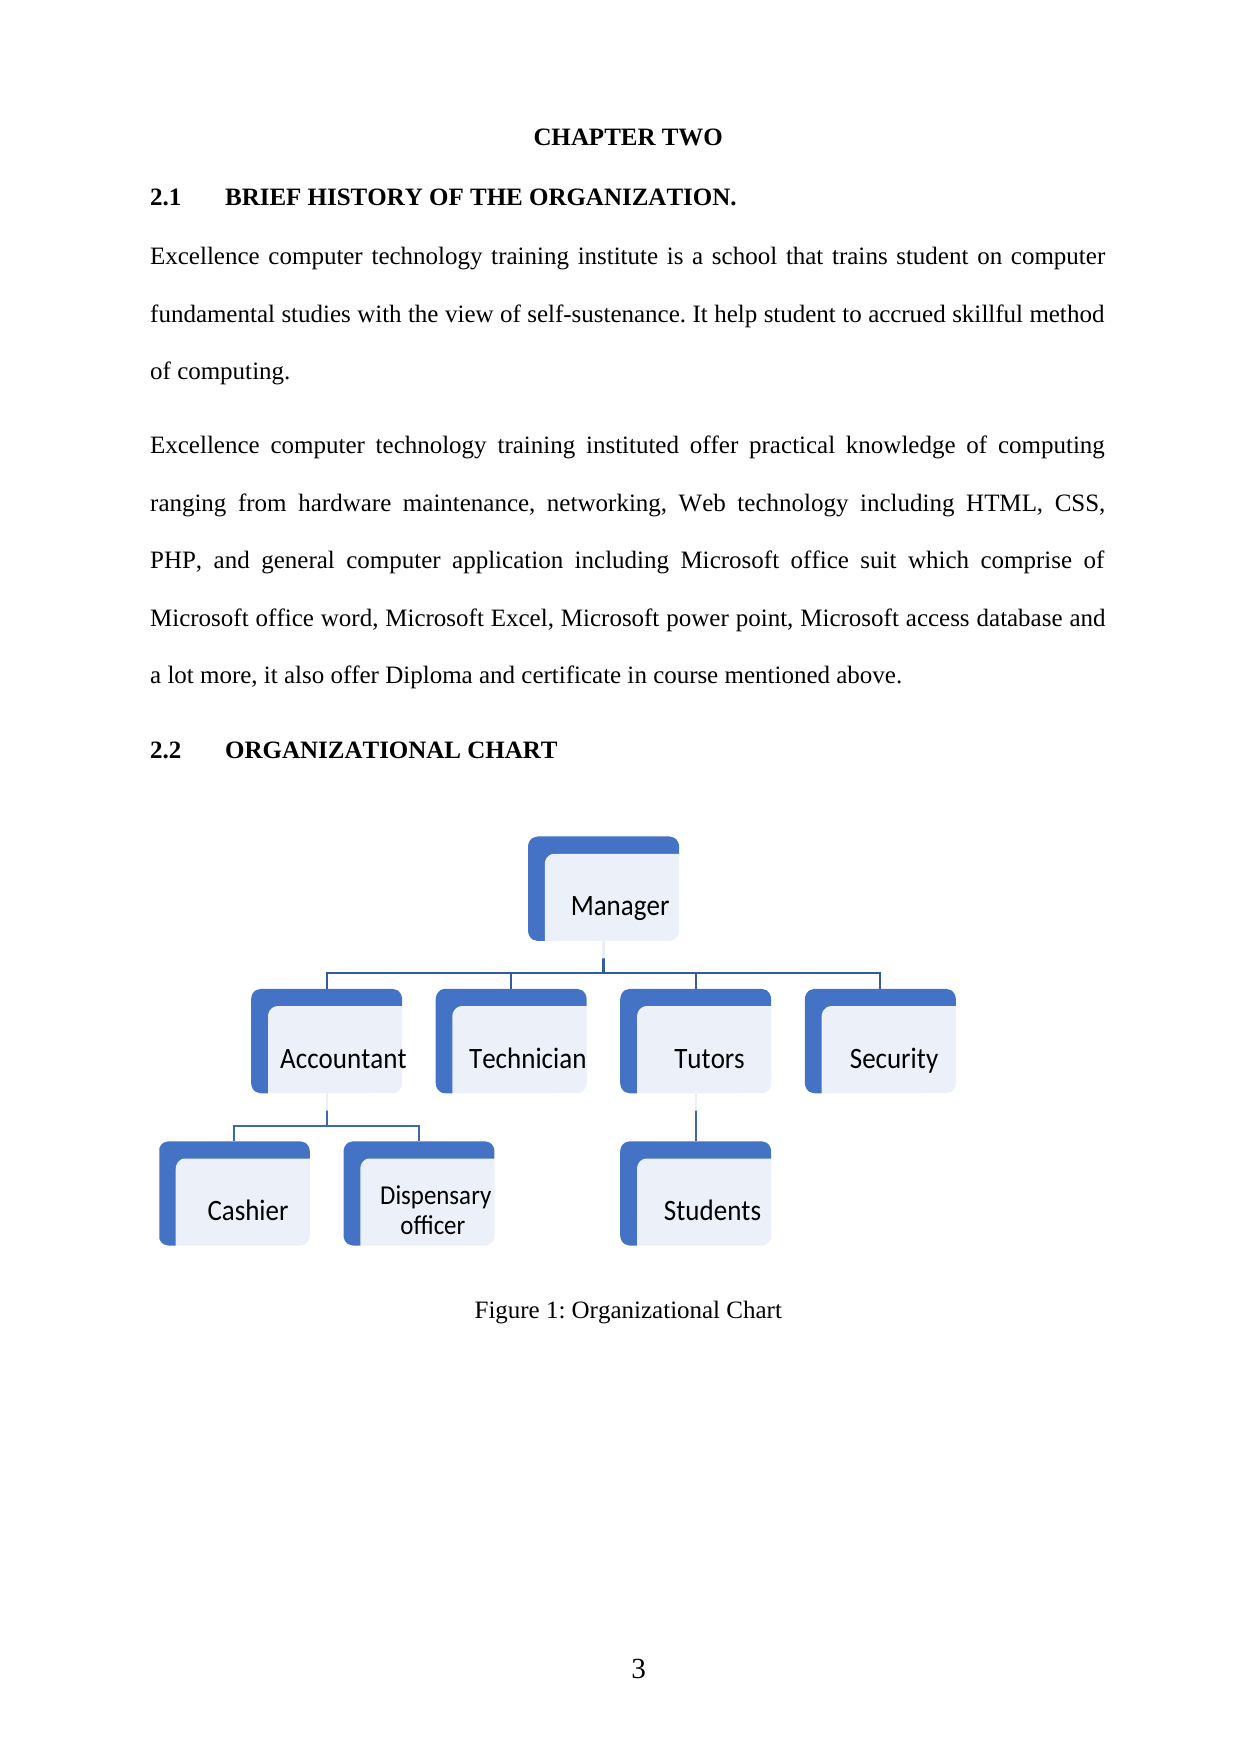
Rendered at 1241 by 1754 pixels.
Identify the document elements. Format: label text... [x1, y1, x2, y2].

text CHAPTER TWO [150, 122, 1106, 151]
text 2.2 ORGANIZATIONAL CHART [150, 735, 1106, 763]
text Figure 1: Organizational Chart [150, 1295, 1106, 1324]
text Excellence computer technology training institute is a school that trains student on computer fundamental studies with the view of self-sustenance. It help student to accrued skillful method of computing. [150, 241, 1106, 385]
text Excellence computer technology training instituted offer practical knowledge of computing ranging from hardware maintenance, networking, Web technology including HTML, CSS, PHP, and general computer application including Microsoft office suit which comprise of Microsoft office word, Microsoft Excel, Microsoft power point, Microsoft access database and a lot more, it also offer Diploma and certificate in course mentioned above. [150, 431, 1106, 689]
text 2.1 BRIEF HISTORY OF THE ORGANIZATION. [150, 182, 1106, 210]
